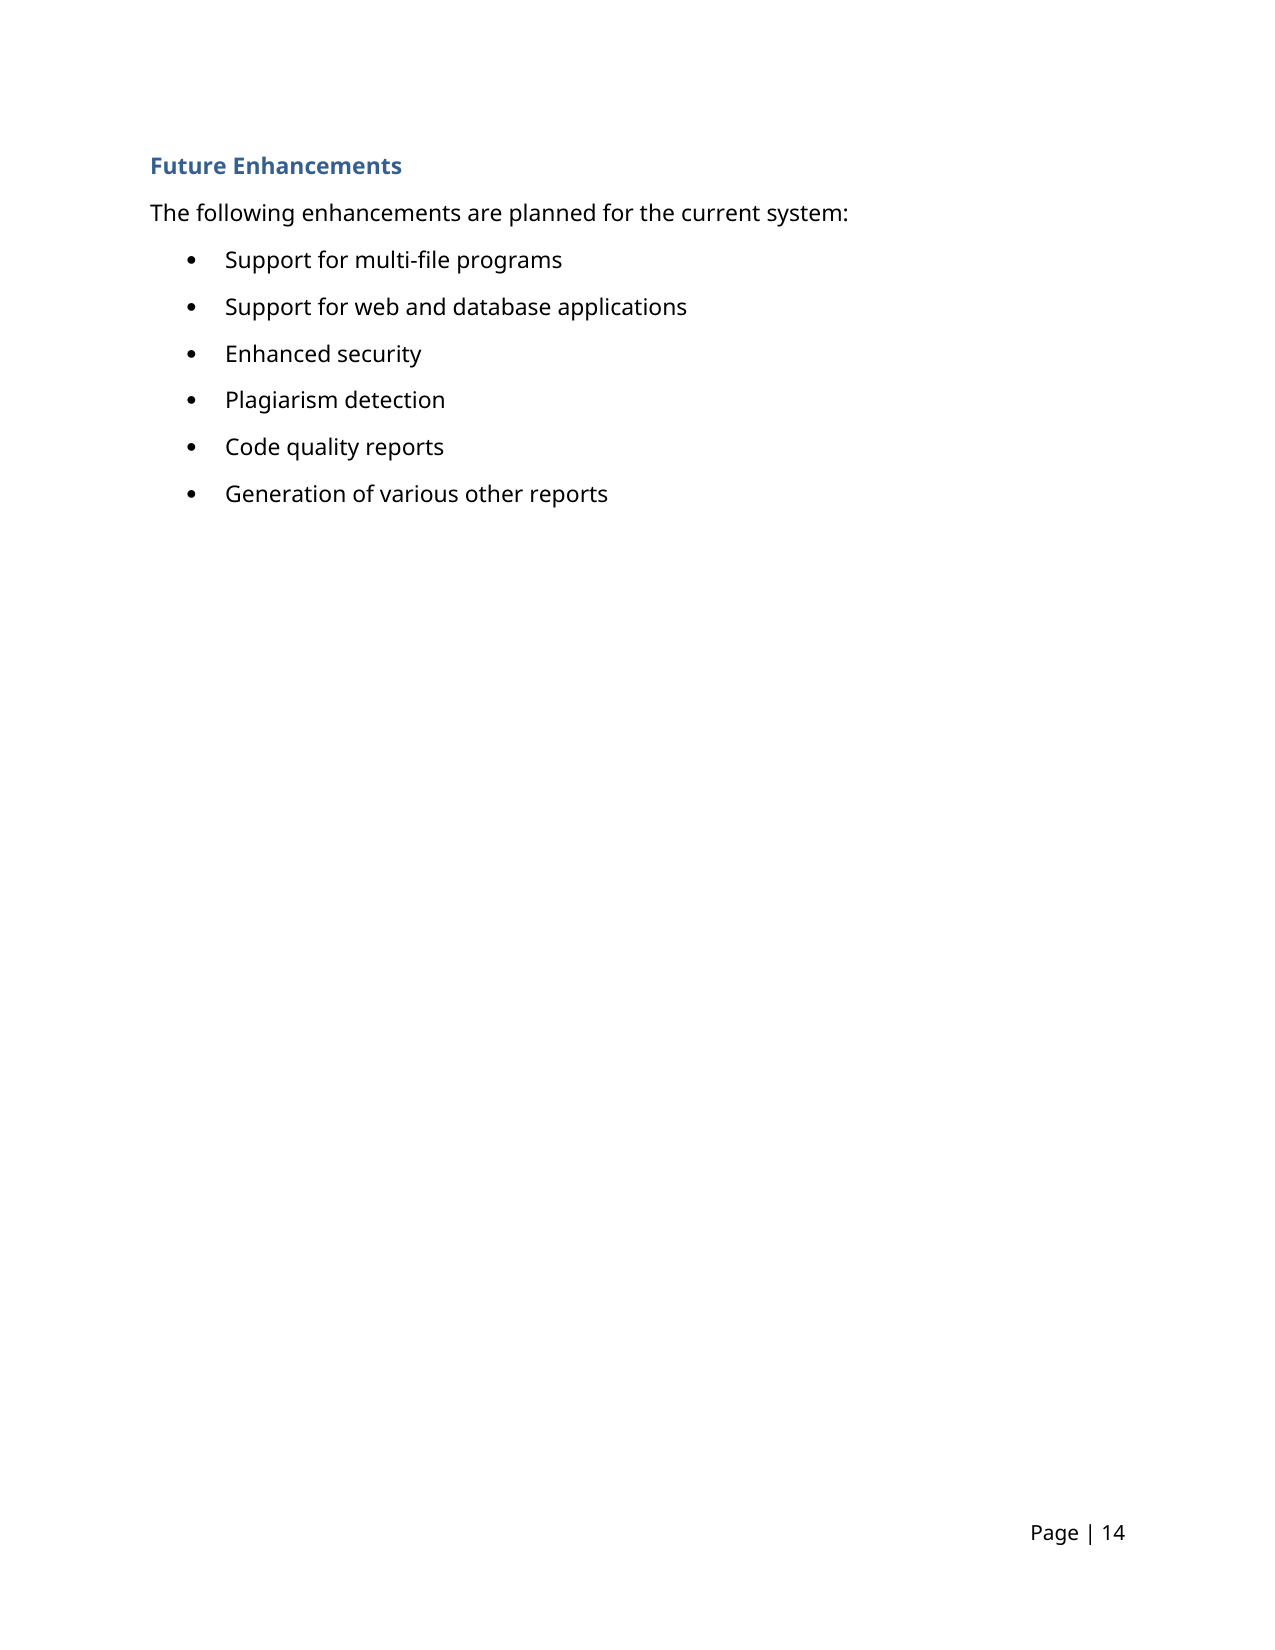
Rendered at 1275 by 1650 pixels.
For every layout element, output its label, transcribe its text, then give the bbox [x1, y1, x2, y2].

list Code quality reports [187, 431, 1125, 462]
list Generation of various other reports [187, 478, 1125, 509]
list Enhanced security [187, 337, 1125, 369]
list Plagiarism detection [187, 384, 1125, 416]
list Support for web and database applications [187, 291, 1125, 322]
subtitle Future Enhancements [150, 150, 1125, 181]
text The following enhancements are planned for the current system: [150, 197, 1125, 228]
list Support for multi-file programs [187, 244, 1125, 275]
